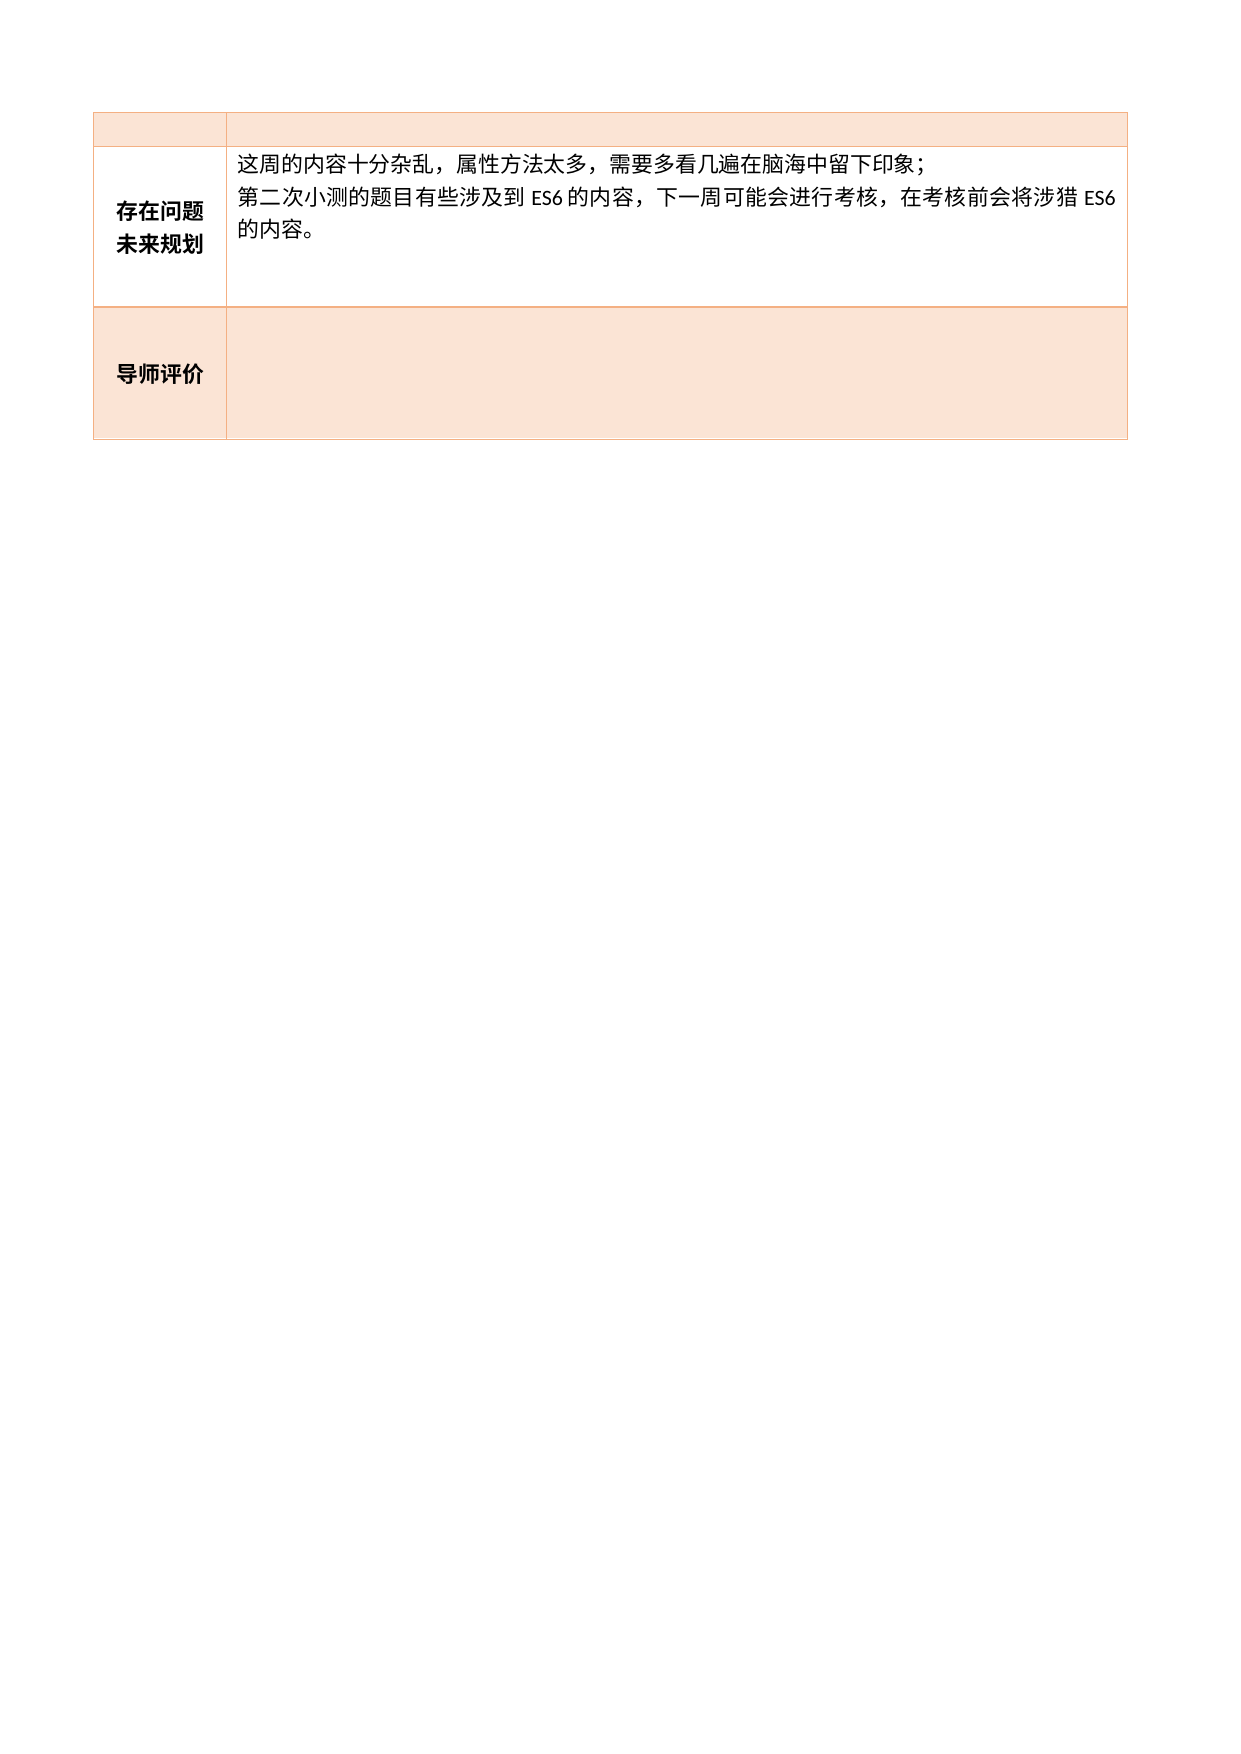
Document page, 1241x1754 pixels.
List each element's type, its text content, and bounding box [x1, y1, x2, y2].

table_cell 导师评价 [94, 308, 226, 438]
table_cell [227, 113, 1127, 146]
table_cell 存在问题 未来规划 [94, 147, 226, 306]
table_cell [227, 308, 1127, 438]
table_cell 一周总结 [94, 113, 226, 146]
table_cell 这周的内容十分杂乱，属性方法太多，需要多看几遍在脑海中留下印象； 第二次小测的题目有些涉及到ES6的内容，下一周可能会进行考核，在考核前会将涉猎ES6的内容。 [227, 147, 1127, 306]
